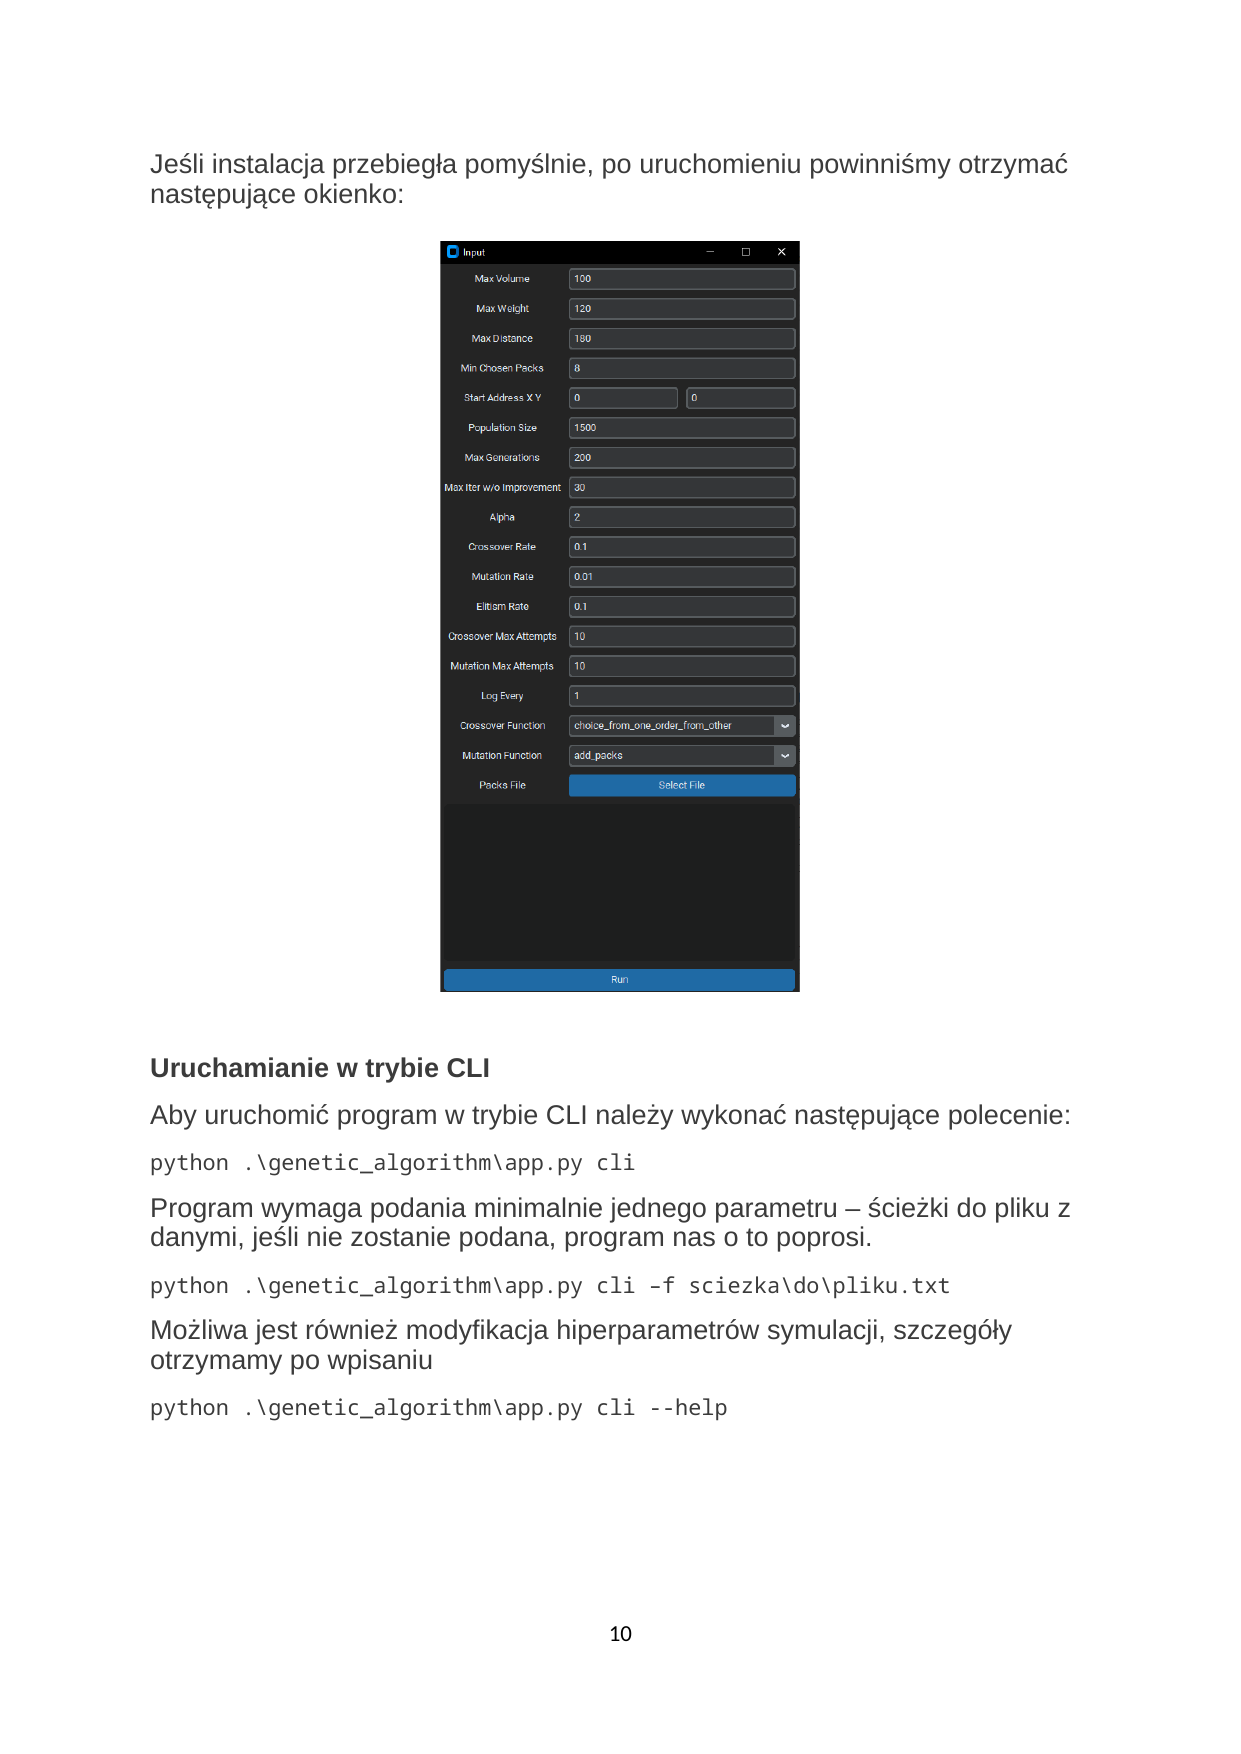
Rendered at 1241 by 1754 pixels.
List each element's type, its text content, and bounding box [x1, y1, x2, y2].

text python .\genetic_algorithm\app.py cli –f sciezka\do\pliku.txt [150, 1269, 1090, 1299]
text Aby uruchomić program w trybie CLI należy wykonać następujące polecenie: [150, 1101, 1090, 1130]
text python .\genetic_algorithm\app.py cli --help [150, 1392, 1090, 1421]
text Możliwa jest również modyfikacja hiperparametrów symulacji, szczegóły otrzymamy po wpisaniu [150, 1316, 1090, 1375]
text Uruchamianie w trybie CLI [150, 1054, 1090, 1084]
text python .\genetic_algorithm\app.py cli [150, 1147, 1090, 1177]
picture [440, 241, 800, 992]
text Program wymaga podania minimalnie jednego parametru – ścieżki do pliku z danymi, jeśli nie zostanie podana, program nas o to poprosi. [150, 1193, 1090, 1253]
text Jeśli instalacja przebiegła pomyślnie, po uruchomieniu powinniśmy otrzymać następujące okienko: [150, 150, 1090, 209]
